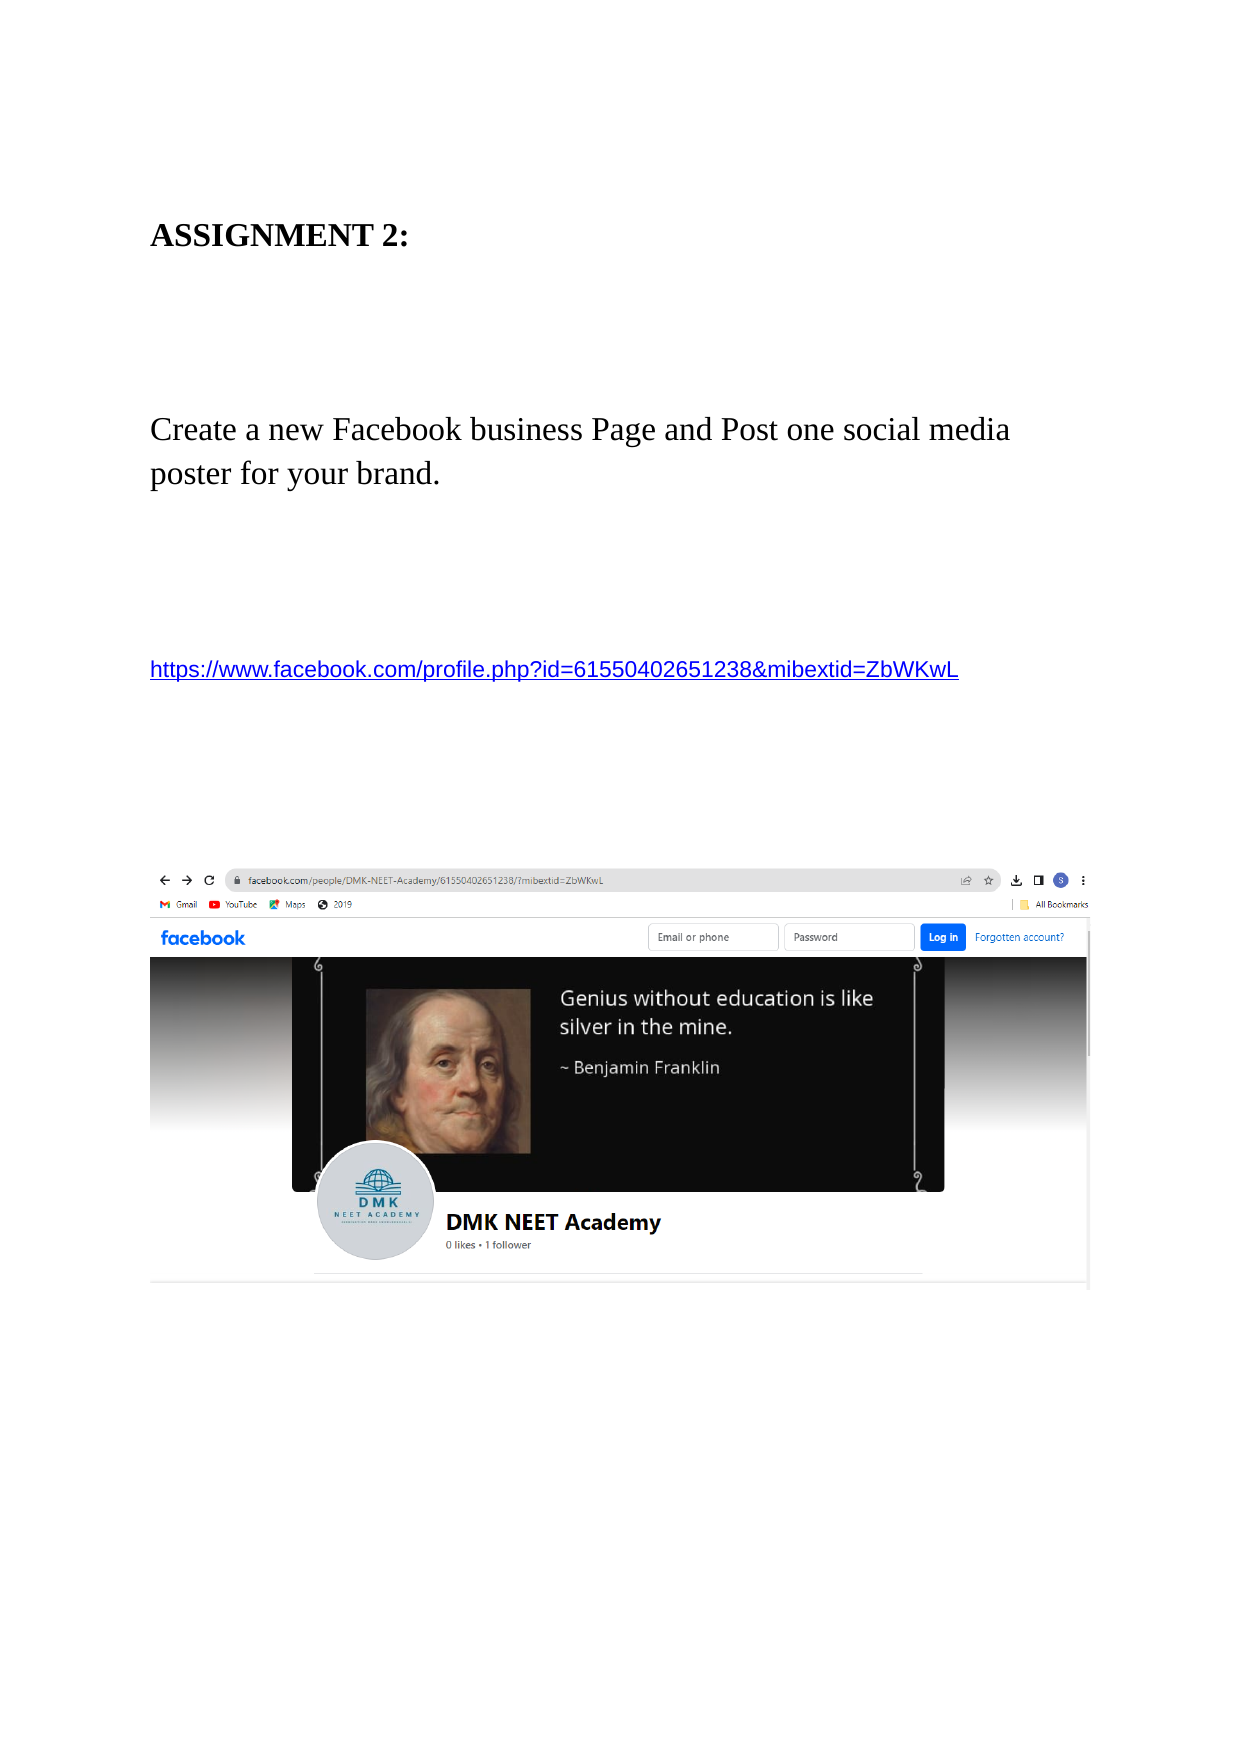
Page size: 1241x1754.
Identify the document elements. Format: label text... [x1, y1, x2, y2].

text https://www.facebook.com/profile.php?id=61550402651238&mibextid=ZbWKwL [150, 624, 1090, 683]
text ASSIGNMENT 2: [150, 215, 1090, 253]
picture [150, 866, 1091, 1290]
text Create a new Facebook business Page and Post one social media poster for your brand. [150, 409, 1090, 492]
